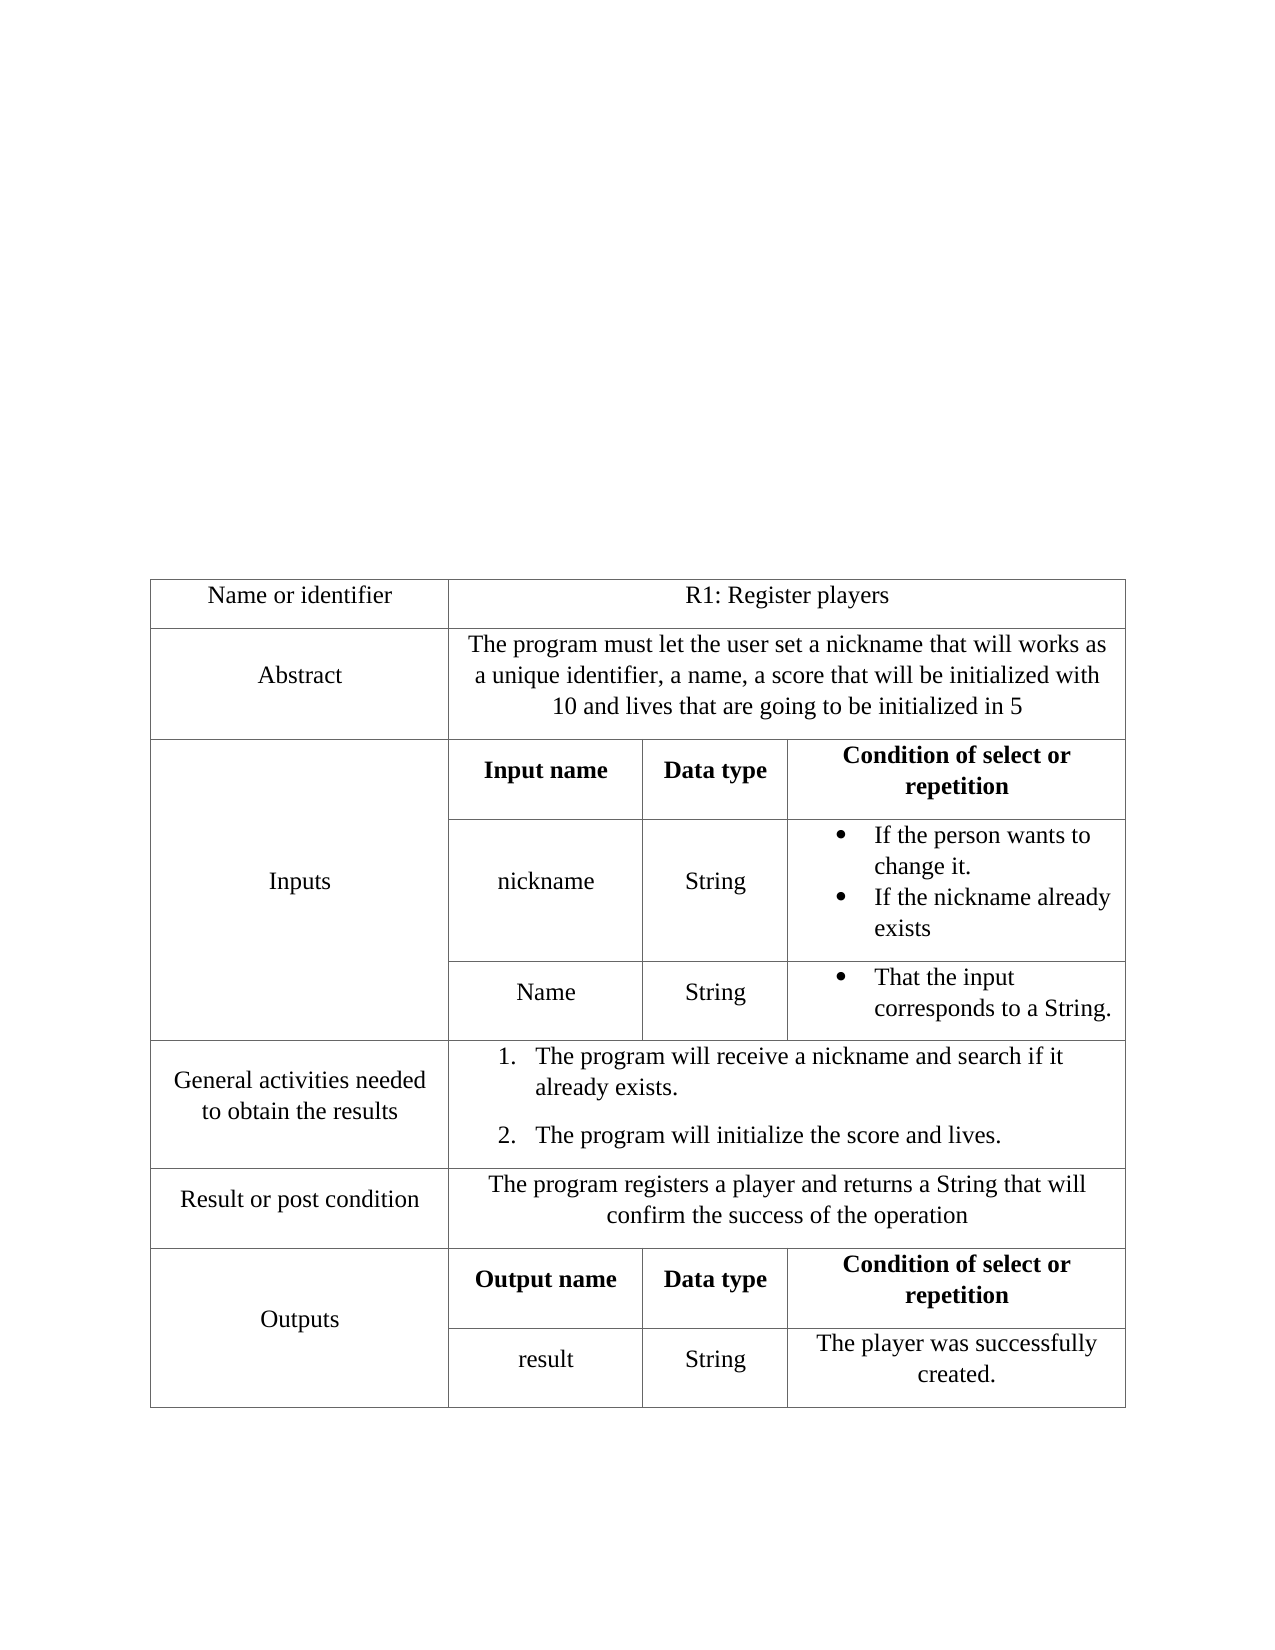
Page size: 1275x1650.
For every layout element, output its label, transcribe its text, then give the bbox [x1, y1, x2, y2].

table_cell The player was successfully created. [788, 1329, 1125, 1407]
table_cell Abstract [151, 629, 448, 739]
table_cell result [449, 1329, 642, 1407]
table_cell Result or post condition [151, 1169, 448, 1248]
table_cell Outputs [151, 1249, 448, 1407]
table_cell General activities needed to obtain the results [151, 1041, 448, 1168]
table_cell nickname [449, 820, 642, 961]
table_cell Inputs [151, 740, 448, 1040]
table_cell String [643, 962, 787, 1040]
table_cell Condition of select or repetition [788, 1249, 1125, 1327]
table_cell String [643, 1329, 787, 1407]
table_cell That the input corresponds to a String. [788, 962, 1125, 1040]
table_cell The program must let the user set a nickname that will works as a unique identifier, a name, a score that will be initialized with 10 and lives that are going to be initialized in 5 [449, 629, 1125, 739]
table_header R1: Register players [449, 580, 1125, 628]
table_cell Output name [449, 1249, 642, 1327]
table_cell The program registers a player and returns a String that will confirm the success of the operation [449, 1169, 1125, 1248]
table_cell Data type [643, 1249, 787, 1327]
table_cell String [643, 820, 787, 961]
table_cell Condition of select or repetition [788, 740, 1125, 819]
table_cell Input name [449, 740, 642, 819]
table_cell Name [449, 962, 642, 1040]
table_cell The program will receive a nickname and search if it already exists. The program will initialize the score and lives. [449, 1041, 1125, 1168]
table_header Name or identifier [151, 580, 448, 628]
table_cell Data type [643, 740, 787, 819]
table_cell If the person wants to change it. If the nickname already exists [788, 820, 1125, 961]
